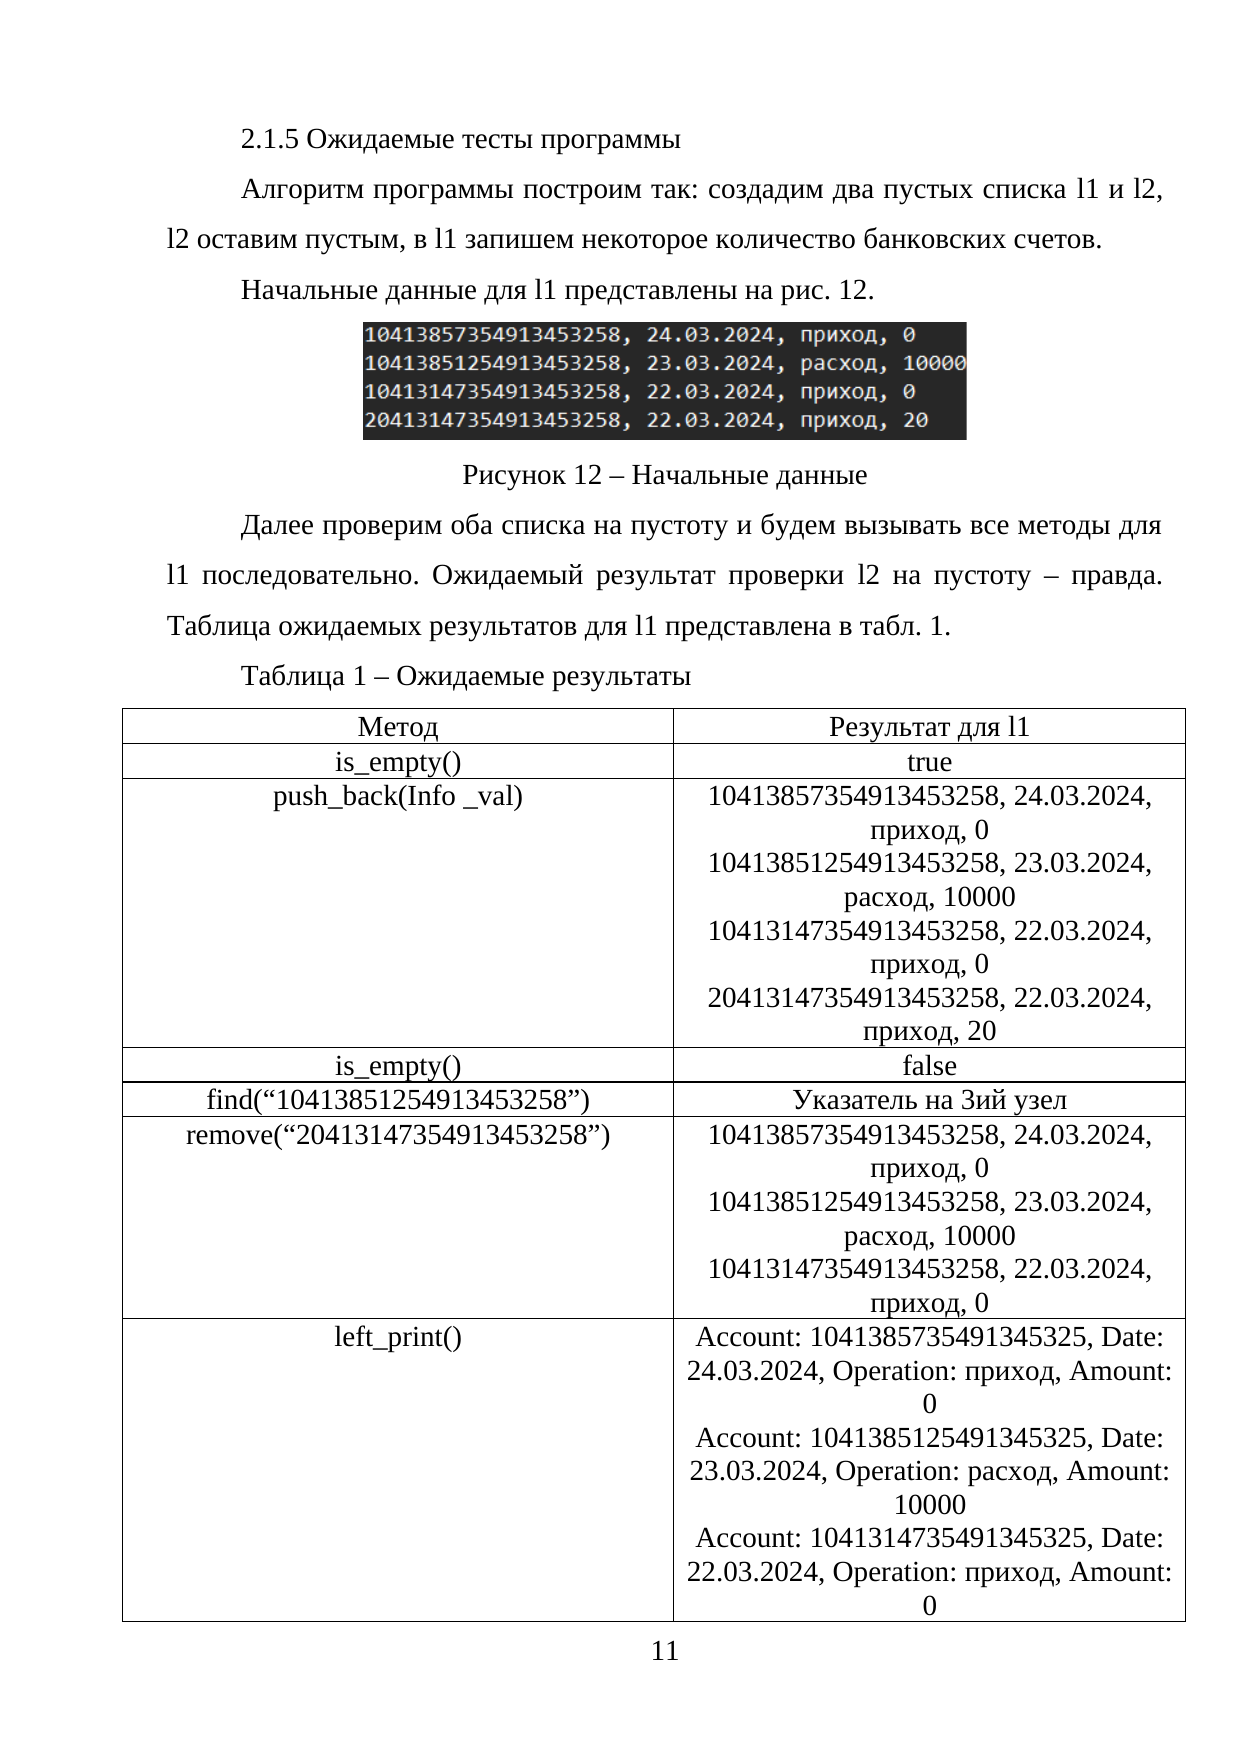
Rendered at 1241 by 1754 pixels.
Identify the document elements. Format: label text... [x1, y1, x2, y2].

table_cell is_empty() [123, 744, 673, 777]
picture [363, 322, 967, 440]
table_cell find(“10413851254913453258”) [123, 1083, 673, 1116]
table_cell Указатель на 3ий узел [674, 1083, 1185, 1116]
table_cell 10413857354913453258, 24.03.2024, приход, 0 10413851254913453258, 23.03.2024, расход, 10000 10413147354913453258, 22.03.2024, приход, 0 [674, 1117, 1185, 1318]
table_cell Account: 1041385735491345325, Date: 24.03.2024, Operation: приход, Amount: 0 Account: 1041385125491345325, Date: 23.03.2024, Operation: расход, Amount: 10000 Account: 1041314735491345325, Date: 22.03.2024, Operation: приход, Amount: 0 [674, 1319, 1185, 1621]
text Далее проверим оба списка на пустоту и будем вызывать все методы для l1 последовательно. Ожидаемый результат проверки l2 на пустоту – правда. Таблица ожидаемых результатов для l1 представлена в табл. 1. [167, 507, 1163, 641]
table_cell is_empty() [123, 1048, 673, 1081]
subtitle 2.1.5 Ожидаемые тесты программы [167, 121, 1163, 154]
table_cell push_back(Info _val) [123, 779, 673, 1047]
table_header Результат для l1 [674, 709, 1185, 743]
table_header Метод [123, 709, 673, 743]
text Таблица 1 – Ожидаемые результаты [167, 658, 1163, 692]
table_cell false [674, 1048, 1185, 1081]
table_cell true [674, 744, 1185, 777]
table_cell left_print() [123, 1319, 673, 1621]
text Начальные данные для l1 представлены на рис. 12. [167, 272, 1163, 305]
text Алгоритм программы построим так: создадим два пустых списка l1 и l2, l2 оставим пустым, в l1 запишем некоторое количество банковских счетов. [167, 171, 1163, 255]
table_cell 10413857354913453258, 24.03.2024, приход, 0 10413851254913453258, 23.03.2024, расход, 10000 10413147354913453258, 22.03.2024, приход, 0 20413147354913453258, 22.03.2024, приход, 20 [674, 779, 1185, 1047]
table_cell remove(“20413147354913453258”) [123, 1117, 673, 1318]
text Рисунок 12 – Начальные данные [167, 457, 1163, 490]
